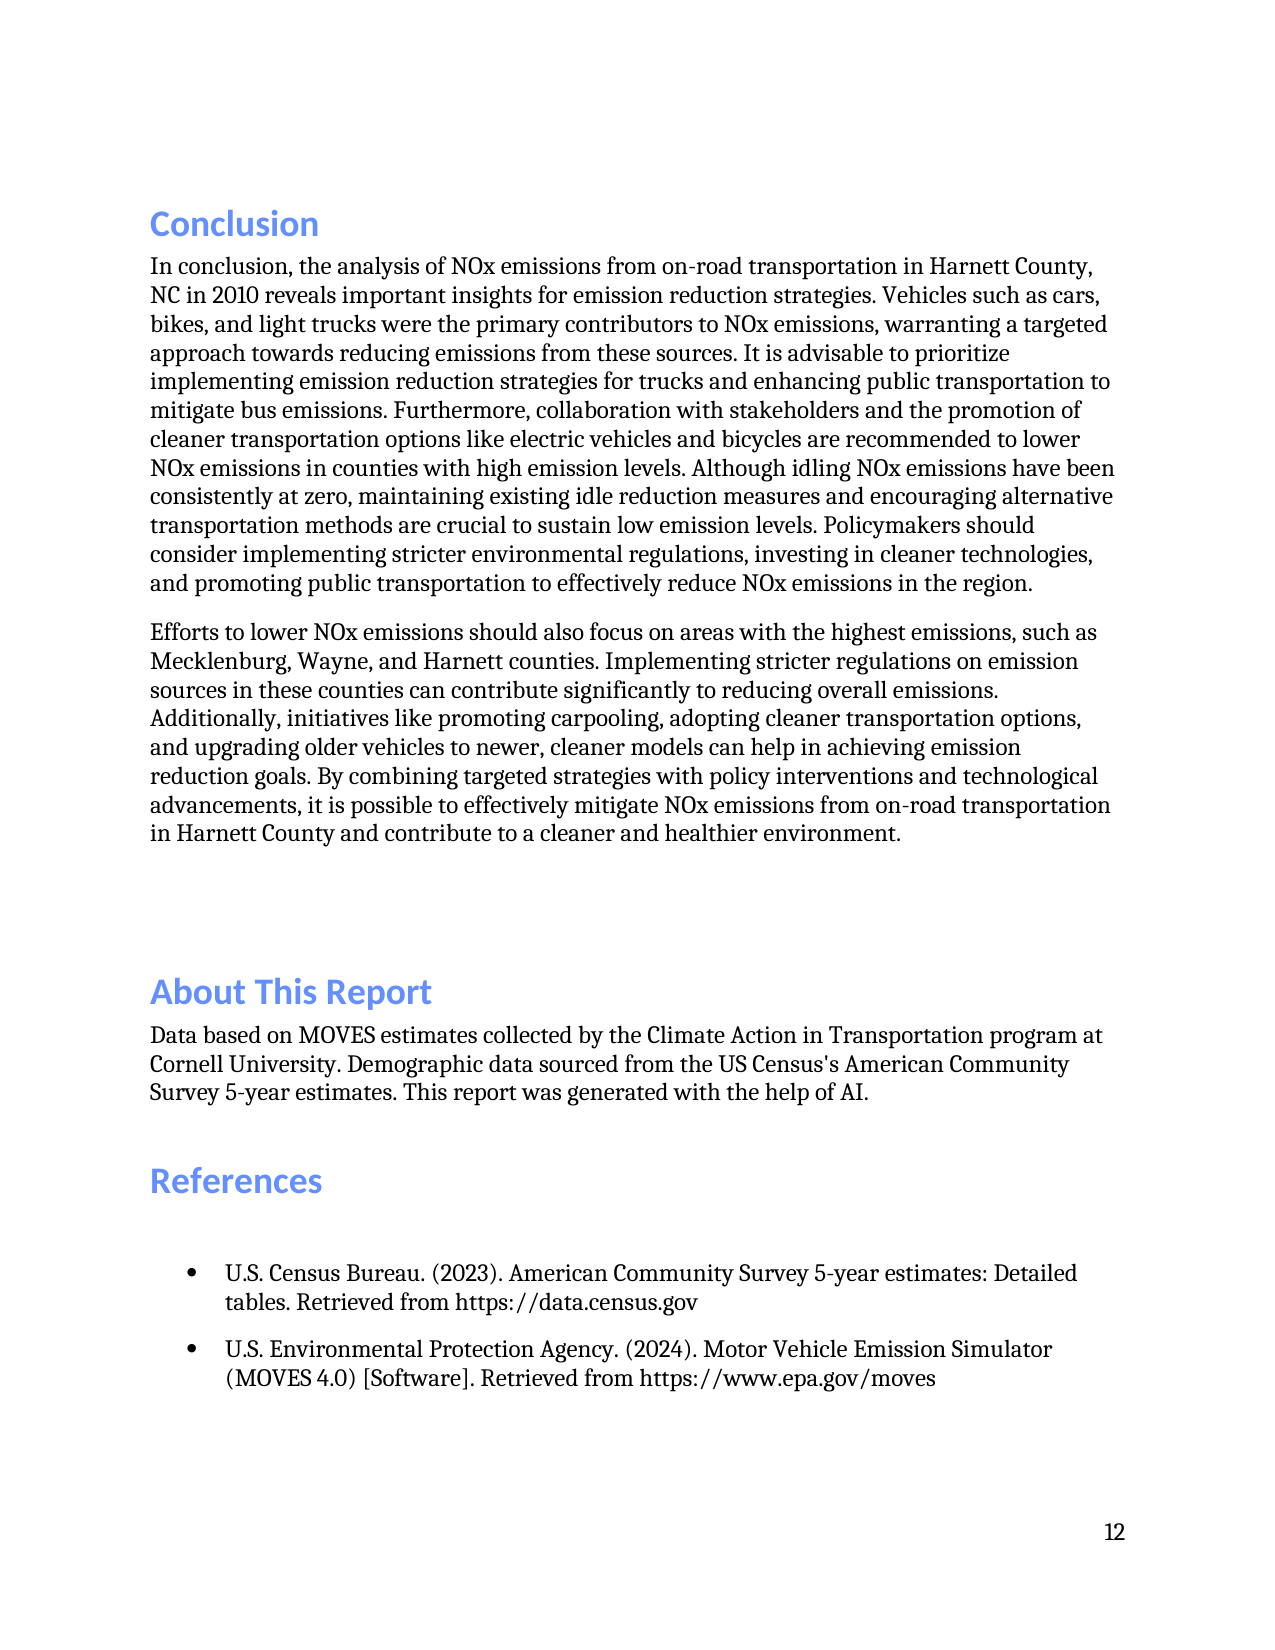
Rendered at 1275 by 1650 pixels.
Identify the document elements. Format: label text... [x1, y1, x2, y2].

subtitle About This Report [150, 968, 1125, 1014]
text U.S. Environmental Protection Agency. (2024). Motor Vehicle Emission Simulator (MOVES 4.0) [Software]. Retrieved from https://www.epa.gov/moves [187, 1335, 1125, 1393]
text In conclusion, the analysis of NOx emissions from on-road transportation in Harnett County, NC in 2010 reveals important insights for emission reduction strategies. Vehicles such as cars, bikes, and light trucks were the primary contributors to NOx emissions, warranting a targeted approach towards reducing emissions from these sources. It is advisable to prioritize implementing emission reduction strategies for trucks and enhancing public transportation to mitigate bus emissions. Furthermore, collaboration with stakeholders and the promotion of cleaner transportation options like electric vehicles and bicycles are recommended to lower NOx emissions in counties with high emission levels. Although idling NOx emissions have been consistently at zero, maintaining existing idle reduction measures and encouraging alternative transportation methods are crucial to sustain low emission levels. Policymakers should consider implementing stricter environmental regulations, investing in cleaner technologies, and promoting public transportation to effectively reduce NOx emissions in the region. [150, 252, 1125, 597]
text Efforts to lower NOx emissions should also focus on areas with the highest emissions, such as Mecklenburg, Wayne, and Harnett counties. Implementing stricter regulations on emission sources in these counties can contribute significantly to reducing overall emissions. Additionally, initiatives like promoting carpooling, adopting cleaner transportation options, and upgrading older vehicles to newer, cleaner models can help in achieving emission reduction goals. By combining targeted strategies with policy interventions and technological advancements, it is possible to effectively mitigate NOx emissions from on-road transportation in Harnett County and contribute to a cleaner and healthier environment. [150, 618, 1125, 848]
text Data based on MOVES estimates collected by the Climate Action in Transportation program at Cornell University. Demographic data sourced from the US Census's American Community Survey 5-year estimates. This report was generated with the help of AI. [150, 1021, 1125, 1107]
subtitle References [150, 1157, 1125, 1202]
text U.S. Census Bureau. (2023). American Community Survey 5-year estimates: Detailed tables. Retrieved from https://data.census.gov [187, 1259, 1125, 1316]
subtitle Conclusion [150, 199, 1125, 245]
